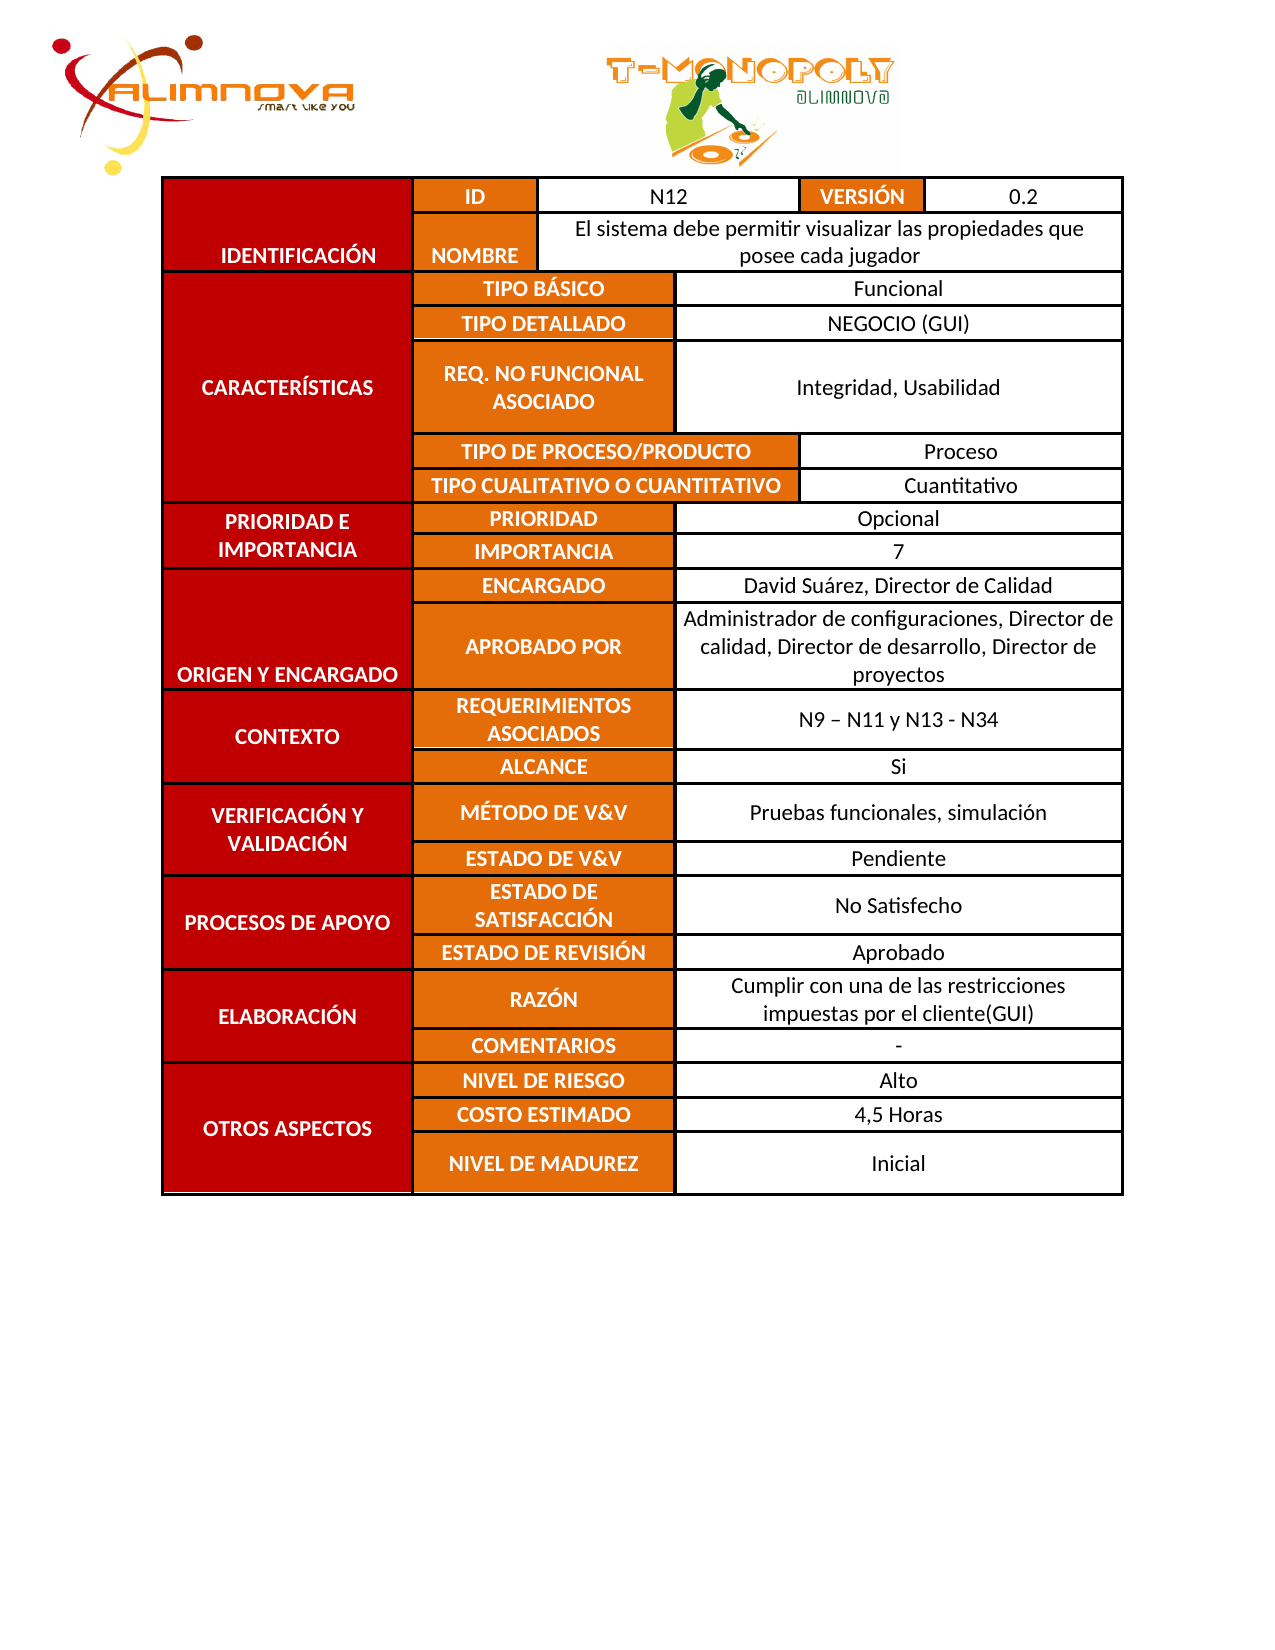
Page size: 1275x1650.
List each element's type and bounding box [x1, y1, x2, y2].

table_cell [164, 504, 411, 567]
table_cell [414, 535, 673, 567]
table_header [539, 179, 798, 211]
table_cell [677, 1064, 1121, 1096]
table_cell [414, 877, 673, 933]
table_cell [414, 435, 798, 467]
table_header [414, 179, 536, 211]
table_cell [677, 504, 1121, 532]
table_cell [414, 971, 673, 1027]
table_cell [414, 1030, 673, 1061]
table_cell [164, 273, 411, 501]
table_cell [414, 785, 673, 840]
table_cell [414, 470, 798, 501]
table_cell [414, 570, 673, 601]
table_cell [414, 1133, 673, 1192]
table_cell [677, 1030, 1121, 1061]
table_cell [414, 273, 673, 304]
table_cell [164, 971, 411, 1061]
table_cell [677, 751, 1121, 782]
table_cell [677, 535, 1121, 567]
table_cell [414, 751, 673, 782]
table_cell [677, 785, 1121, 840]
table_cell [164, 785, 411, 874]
picture [601, 43, 902, 176]
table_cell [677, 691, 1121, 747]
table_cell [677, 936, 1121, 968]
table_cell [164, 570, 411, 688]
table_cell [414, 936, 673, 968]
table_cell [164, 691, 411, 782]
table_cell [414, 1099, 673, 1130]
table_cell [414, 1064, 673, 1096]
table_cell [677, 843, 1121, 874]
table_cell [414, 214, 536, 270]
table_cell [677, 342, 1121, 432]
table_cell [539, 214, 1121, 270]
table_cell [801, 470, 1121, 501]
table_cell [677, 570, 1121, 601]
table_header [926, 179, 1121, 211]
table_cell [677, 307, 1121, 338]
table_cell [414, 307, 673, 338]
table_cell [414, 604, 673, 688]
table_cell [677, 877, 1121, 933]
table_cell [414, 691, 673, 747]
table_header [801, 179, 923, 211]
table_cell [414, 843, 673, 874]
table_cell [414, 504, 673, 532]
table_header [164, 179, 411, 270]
picture [48, 33, 356, 177]
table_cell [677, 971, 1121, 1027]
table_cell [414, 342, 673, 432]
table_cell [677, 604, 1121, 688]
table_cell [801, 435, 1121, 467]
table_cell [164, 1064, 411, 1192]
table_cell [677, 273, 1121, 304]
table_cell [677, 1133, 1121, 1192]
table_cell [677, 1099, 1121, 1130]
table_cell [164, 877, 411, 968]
